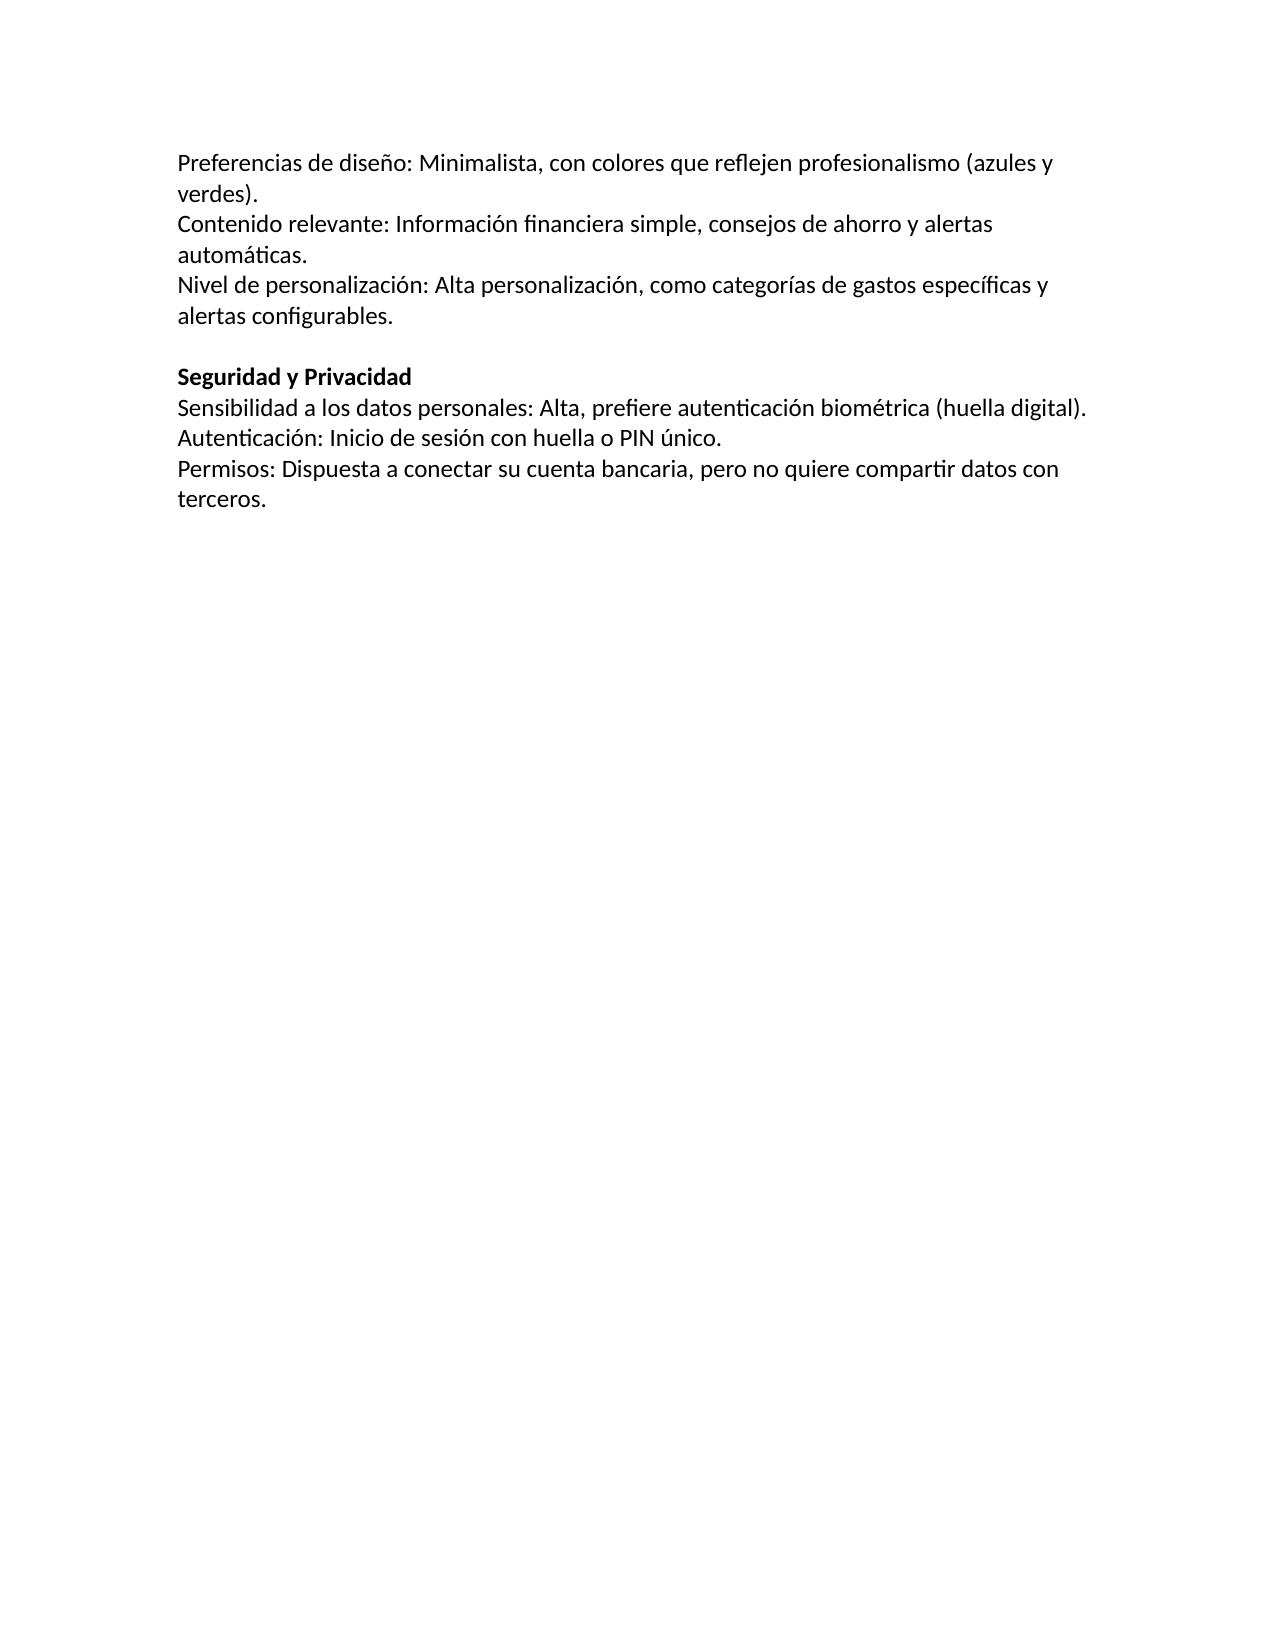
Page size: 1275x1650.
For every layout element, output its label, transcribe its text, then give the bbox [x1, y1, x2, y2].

text Seguridad y Privacidad [177, 361, 1098, 392]
text Autenticación: Inicio de sesión con huella o PIN único. [177, 422, 1098, 453]
text Nivel de personalización: Alta personalización, como categorías de gastos específicas y alertas configurables. [177, 270, 1098, 331]
text Sensibilidad a los datos personales: Alta, prefiere autenticación biométrica (huella digital). [177, 392, 1098, 422]
text Contenido relevante: Información financiera simple, consejos de ahorro y alertas automáticas. [177, 209, 1098, 270]
text Preferencias de diseño: Minimalista, con colores que reflejen profesionalismo (azules y verdes). [177, 148, 1098, 209]
text Permisos: Dispuesta a conectar su cuenta bancaria, pero no quiere compartir datos con terceros. [177, 453, 1098, 514]
